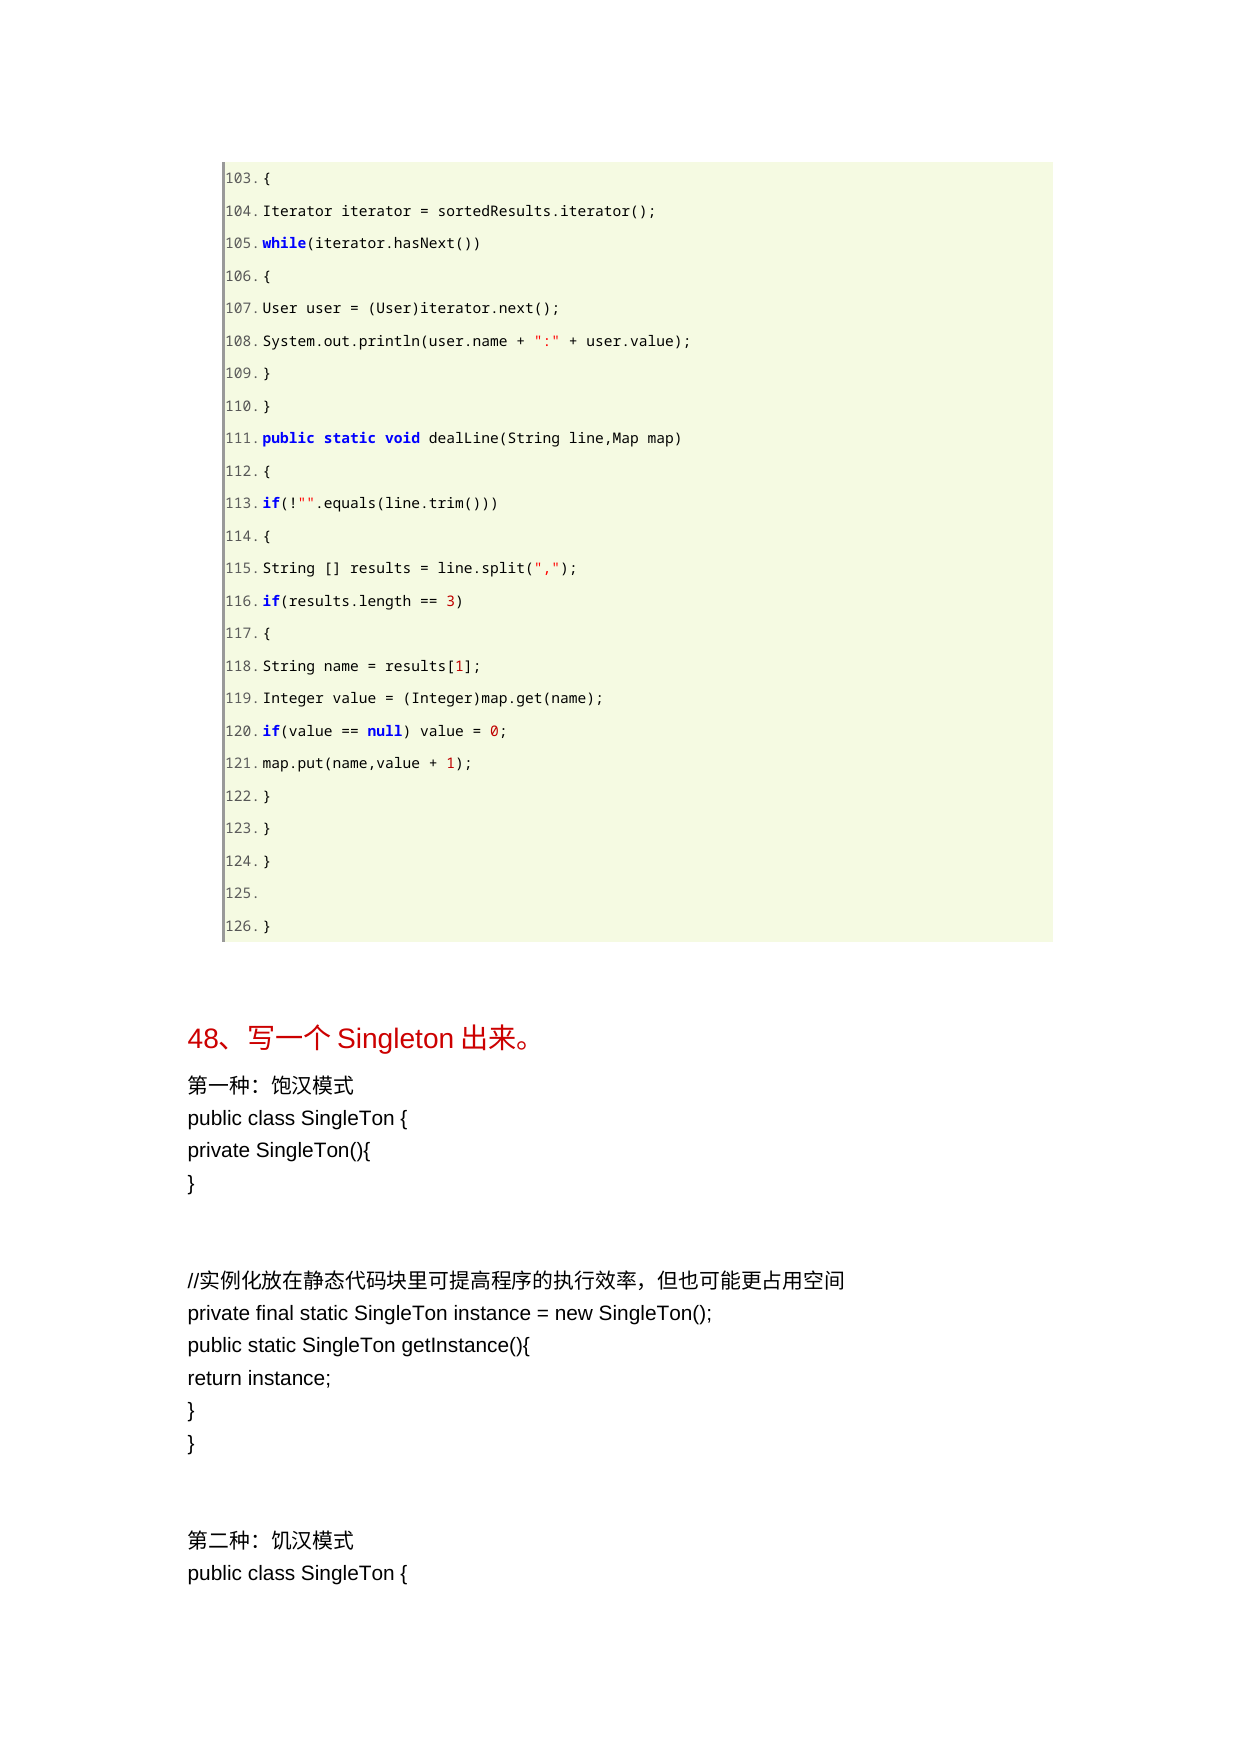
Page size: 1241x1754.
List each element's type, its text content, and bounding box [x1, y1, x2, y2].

list { [225, 162, 1053, 194]
list } [225, 389, 1053, 422]
list Integer value = (Integer)map.get(name); [225, 682, 1053, 714]
list } [225, 357, 1053, 389]
list String [] results = line.split(","); [225, 552, 1053, 584]
list map.put(name,value + 1); [225, 747, 1053, 779]
list System.out.println(user.name + ":" + user.value); [225, 324, 1053, 357]
list } [225, 909, 1053, 942]
list public static void dealLine(String line,Map map) [225, 422, 1053, 454]
list } [225, 779, 1053, 812]
list { [225, 617, 1053, 649]
list String name = results[1]; [225, 649, 1053, 682]
list } [225, 812, 1053, 844]
list Iterator iterator = sortedResults.iterator(); [225, 194, 1053, 227]
list { [225, 259, 1053, 292]
list User user = (User)iterator.next(); [225, 292, 1053, 324]
list } [225, 844, 1053, 877]
list if(!"".equals(line.trim())) [225, 487, 1053, 519]
list { [225, 454, 1053, 487]
list { [225, 519, 1053, 552]
list if(value == null) value = 0; [225, 714, 1053, 747]
list if(results.length == 3) [225, 584, 1053, 617]
list while(iterator.hasNext()) [225, 227, 1053, 259]
